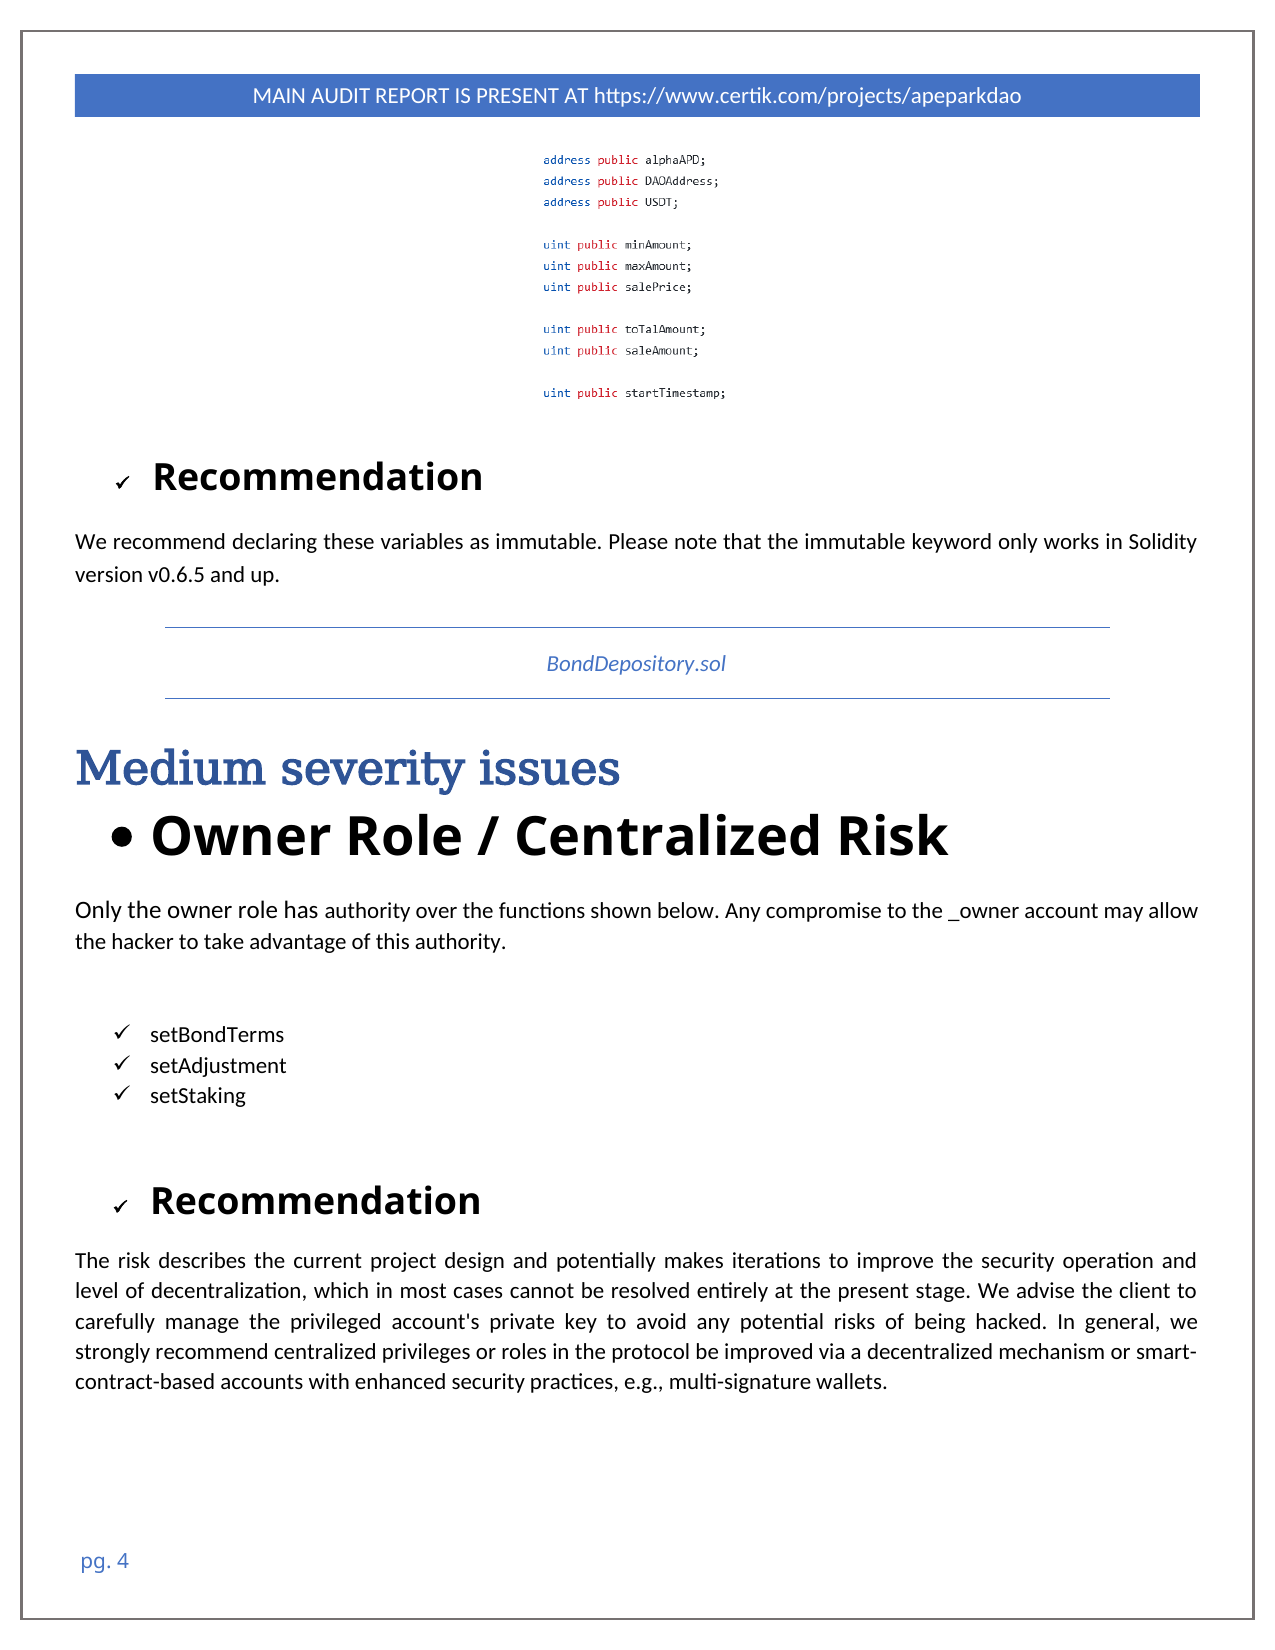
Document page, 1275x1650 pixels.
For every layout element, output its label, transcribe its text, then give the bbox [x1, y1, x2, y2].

list Recommendation [112, 1175, 1200, 1226]
list Recommendation [114, 451, 1200, 502]
list setAdjustment [112, 1051, 1200, 1079]
list setStaking [112, 1081, 1200, 1109]
list Owner Role / Centralized Risk [112, 798, 1200, 872]
picture [510, 150, 765, 399]
subtitle Medium severity issues [75, 738, 1200, 793]
text We recommend declaring these variables as immutable. Please note that the immutable keyword only works in Solidity version v0.6.5 and up. [75, 522, 1200, 589]
list setBondTerms [112, 1021, 1200, 1048]
text BondDepository.sol [165, 628, 1110, 698]
text Only the owner role has authority over the functions shown below. Any compromise to the _owner account may allow the hacker to take advantage of this authority. [75, 894, 1200, 955]
text The risk describes the current project design and potentially makes iterations to improve the security operation and level of decentralization, which in most cases cannot be resolved entirely at the present stage. We advise the client to carefully manage the privileged account's private key to avoid any potential risks of being hacked. In general, we strongly recommend centralized privileges or roles in the protocol be improved via a decentralized mechanism or smart-contract-based accounts with enhanced security practices, e.g., multi-signature wallets. [75, 1246, 1200, 1395]
